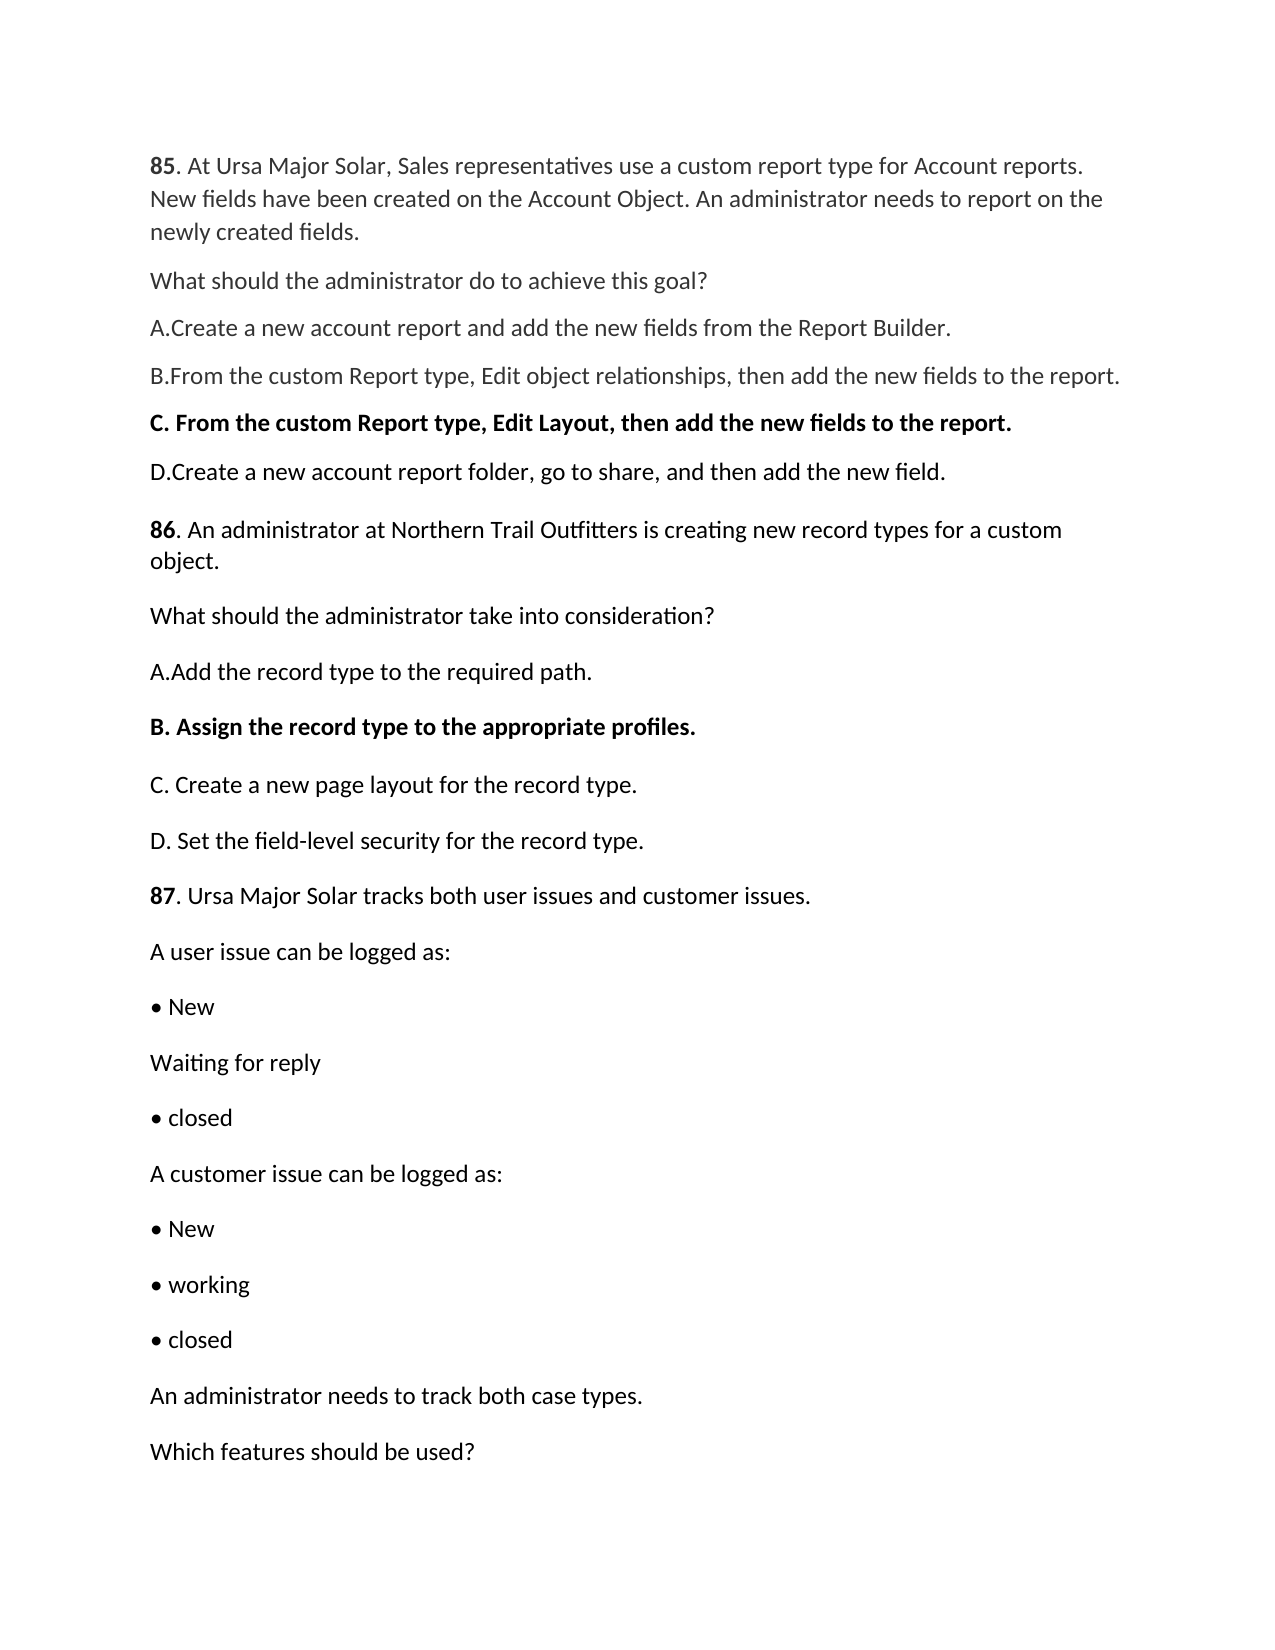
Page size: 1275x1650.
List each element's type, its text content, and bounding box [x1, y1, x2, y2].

text What should the administrator take into consideration? [150, 601, 1125, 631]
text B. Assign the record type to the appropriate profiles. [150, 712, 1125, 742]
text • New [150, 992, 1125, 1022]
text • New [150, 1214, 1125, 1244]
text C. Create a new page layout for the record type. [150, 769, 1125, 800]
text • closed [150, 1103, 1125, 1133]
text 85. At Ursa Major Solar, Sales representatives use a custom report type for Account reports. New fields have been created on the Account Object. An administrator needs to report on the newly created fields. [150, 150, 1125, 246]
text D. Set the field-level security for the record type. [150, 825, 1125, 856]
text What should the administrator do to achieve this goal? [150, 265, 1125, 296]
text A.Create a new account report and add the new fields from the Report Builder. [150, 313, 1125, 343]
text • closed [150, 1325, 1125, 1355]
text A user issue can be logged as: [150, 936, 1125, 967]
text Waiting for reply [150, 1047, 1125, 1078]
text Which features should be used? [150, 1436, 1125, 1466]
text 86. An administrator at Northern Trail Outfitters is creating new record types for a custom object. [150, 514, 1125, 576]
text A.Add the record type to the required path. [150, 656, 1125, 687]
text C. From the custom Report type, Edit Layout, then add the new fields to the report. [150, 407, 1125, 437]
text A customer issue can be logged as: [150, 1158, 1125, 1189]
text 87. Ursa Major Solar tracks both user issues and customer issues. [150, 881, 1125, 911]
text B.From the custom Report type, Edit object relationships, then add the new fields to the report. [150, 360, 1125, 390]
text An administrator needs to track both case types. [150, 1380, 1125, 1411]
text • working [150, 1269, 1125, 1300]
text D.Create a new account report folder, go to share, and then add the new field. [150, 457, 1125, 487]
